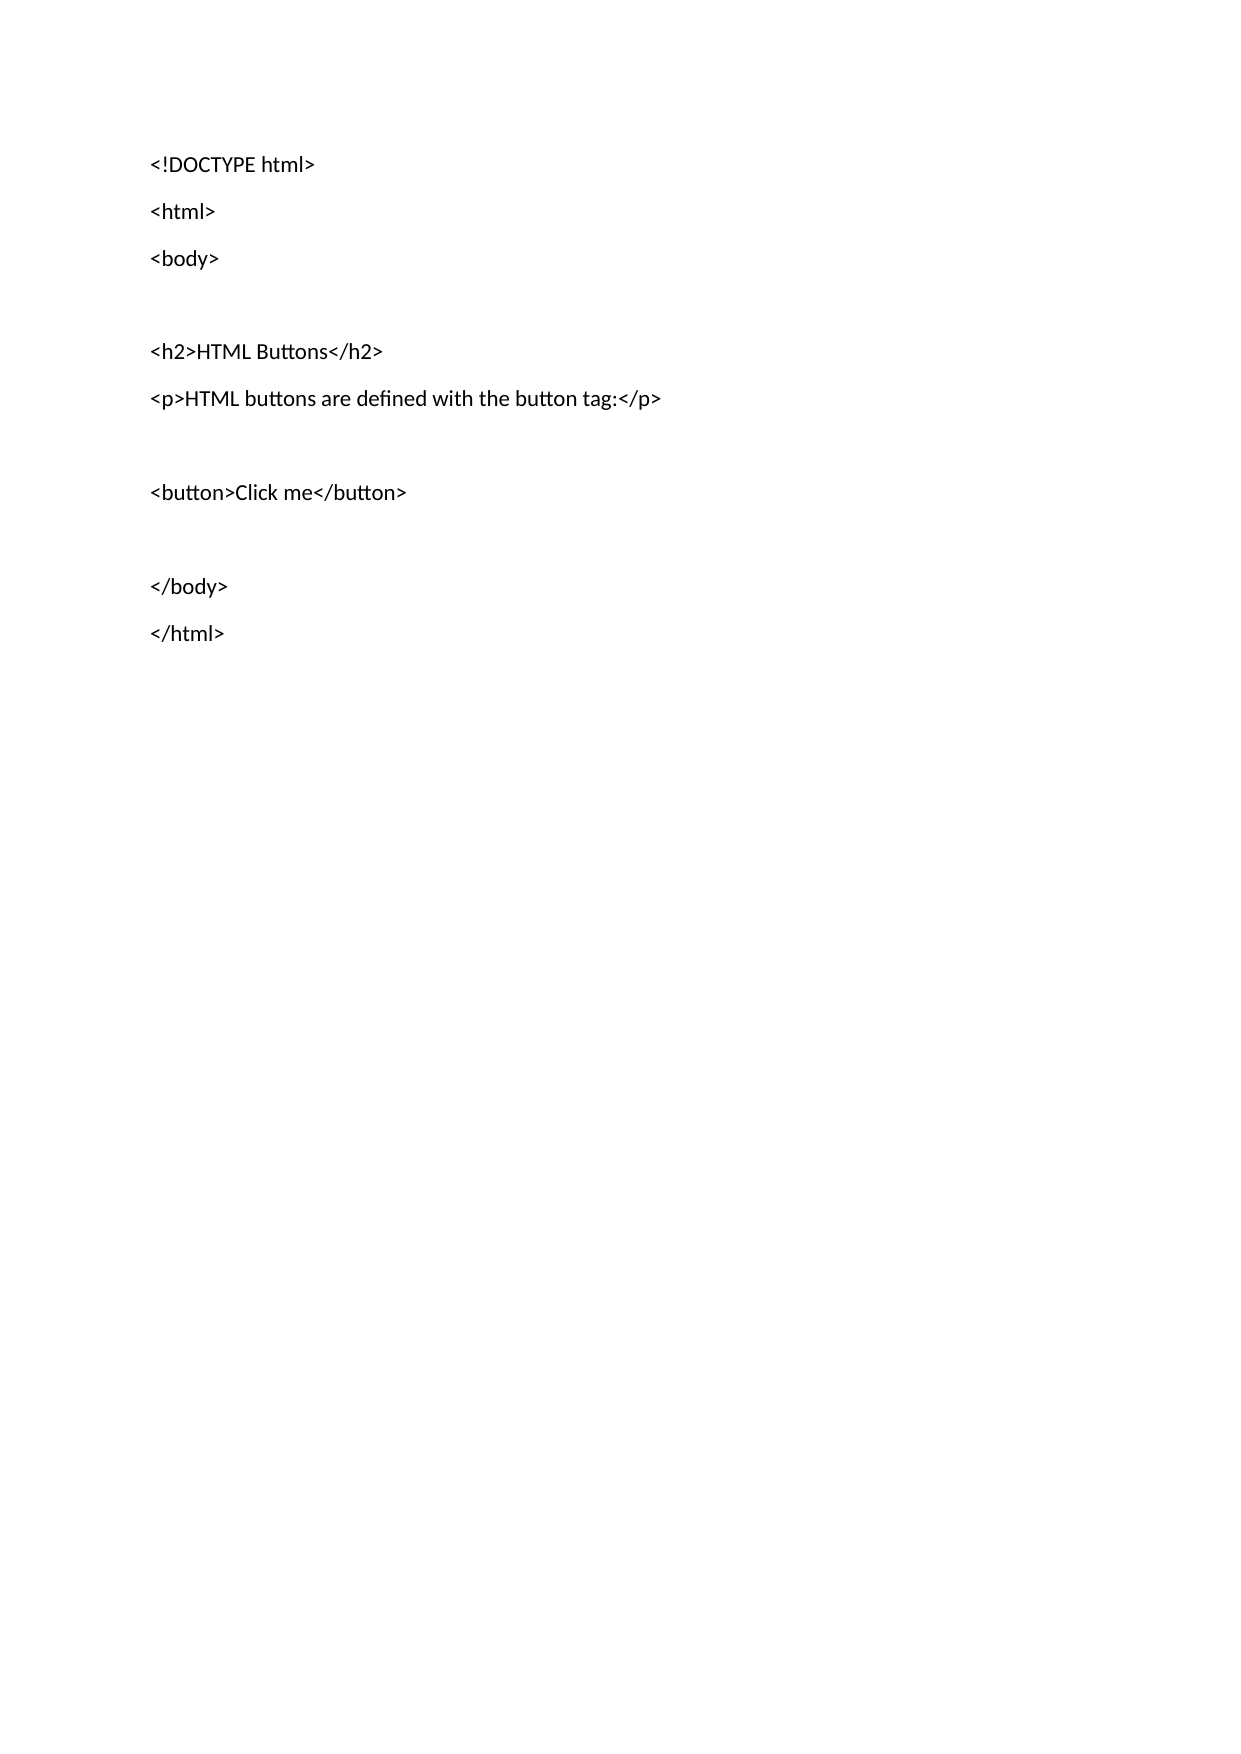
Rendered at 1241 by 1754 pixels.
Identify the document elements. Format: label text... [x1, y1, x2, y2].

text <h2>HTML Buttons</h2> [150, 337, 1090, 366]
text <p>HTML buttons are defined with the button tag:</p> [150, 384, 1090, 412]
text </html> [150, 619, 1090, 647]
text <!DOCTYPE html> [150, 150, 1090, 178]
text </body> [150, 572, 1090, 600]
text <button>Click me</button> [150, 478, 1090, 506]
text <html> [150, 197, 1090, 225]
text <body> [150, 244, 1090, 272]
